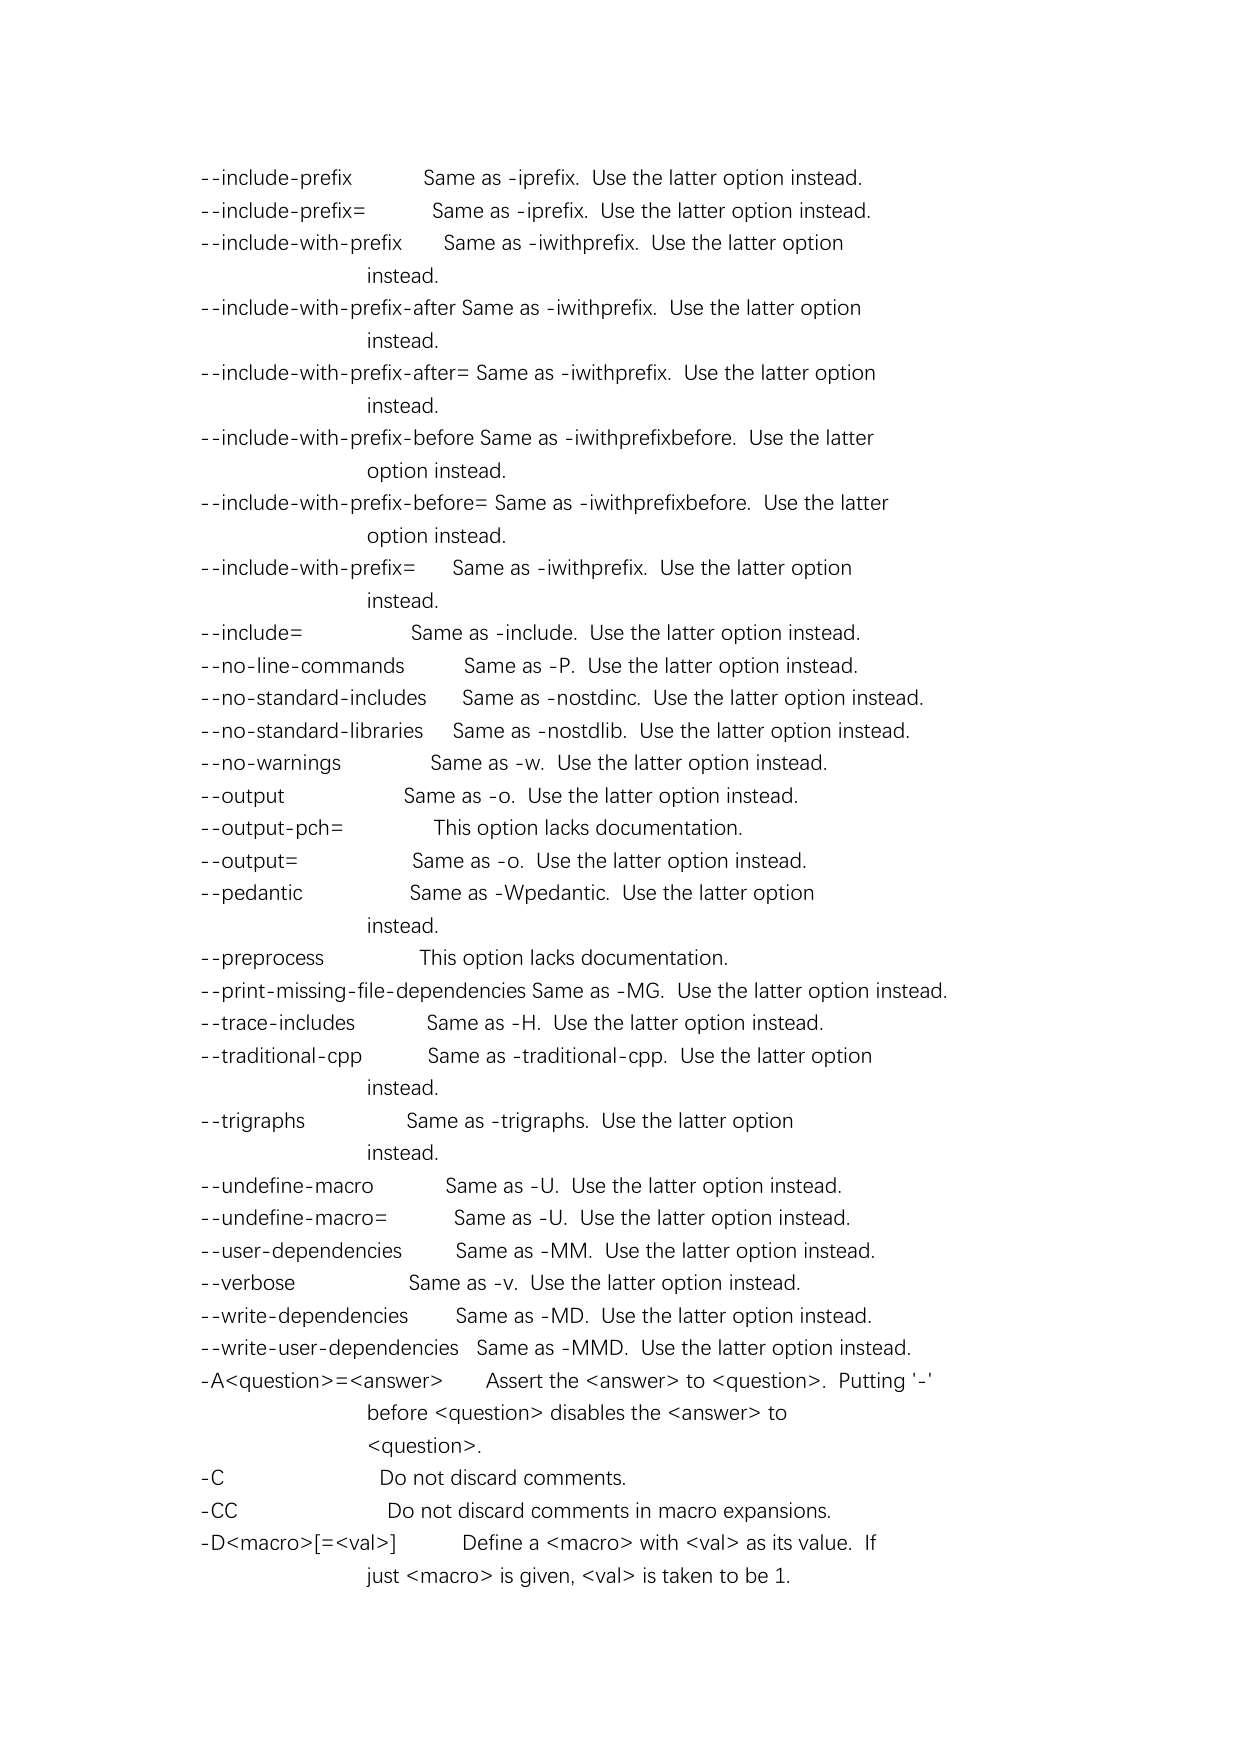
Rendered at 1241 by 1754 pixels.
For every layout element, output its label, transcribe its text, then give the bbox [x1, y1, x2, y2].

text --undefine-macro Same as -U. Use the latter option instead. [187, 1169, 1053, 1202]
text -A<question>=<answer> Assert the <answer> to <question>. Putting '-' [187, 1364, 1053, 1397]
text --pedantic Same as -Wpedantic. Use the latter option [187, 877, 1053, 909]
text --trigraphs Same as -trigraphs. Use the latter option [187, 1104, 1053, 1137]
text --include= Same as -include. Use the latter option instead. [187, 617, 1053, 649]
text -C Do not discard comments. [187, 1462, 1053, 1494]
text --user-dependencies Same as -MM. Use the latter option instead. [187, 1234, 1053, 1267]
text --no-warnings Same as -w. Use the latter option instead. [187, 747, 1053, 779]
text --include-with-prefix= Same as -iwithprefix. Use the latter option [187, 552, 1053, 584]
text instead. [187, 389, 1053, 422]
text --include-with-prefix-after Same as -iwithprefix. Use the latter option [187, 292, 1053, 324]
text --preprocess This option lacks documentation. [187, 942, 1053, 974]
text --no-line-commands Same as -P. Use the latter option instead. [187, 649, 1053, 682]
text --include-prefix Same as -iprefix. Use the latter option instead. [187, 162, 1053, 194]
text just <macro> is given, <val> is taken to be 1. [187, 1559, 1053, 1592]
text <question>. [187, 1429, 1053, 1462]
text --verbose Same as -v. Use the latter option instead. [187, 1267, 1053, 1299]
text --traditional-cpp Same as -traditional-cpp. Use the latter option [187, 1039, 1053, 1072]
text --output= Same as -o. Use the latter option instead. [187, 844, 1053, 877]
text --include-with-prefix-before Same as -iwithprefixbefore. Use the latter [187, 422, 1053, 454]
text option instead. [187, 519, 1053, 552]
text instead. [187, 259, 1053, 292]
text -D<macro>[=<val>] Define a <macro> with <val> as its value. If [187, 1527, 1053, 1559]
text before <question> disables the <answer> to [187, 1397, 1053, 1429]
text --write-user-dependencies Same as -MMD. Use the latter option instead. [187, 1332, 1053, 1364]
text --write-dependencies Same as -MD. Use the latter option instead. [187, 1299, 1053, 1332]
text --print-missing-file-dependencies Same as -MG. Use the latter option instead. [187, 974, 1053, 1007]
text --include-prefix= Same as -iprefix. Use the latter option instead. [187, 194, 1053, 227]
text --output-pch= This option lacks documentation. [187, 812, 1053, 844]
text --include-with-prefix Same as -iwithprefix. Use the latter option [187, 227, 1053, 259]
text instead. [187, 909, 1053, 942]
text -CC Do not discard comments in macro expansions. [187, 1494, 1053, 1527]
text instead. [187, 584, 1053, 617]
text --include-with-prefix-before= Same as -iwithprefixbefore. Use the latter [187, 487, 1053, 519]
text --output Same as -o. Use the latter option instead. [187, 779, 1053, 812]
text instead. [187, 324, 1053, 357]
text instead. [187, 1072, 1053, 1104]
text option instead. [187, 454, 1053, 487]
text --trace-includes Same as -H. Use the latter option instead. [187, 1007, 1053, 1039]
text --include-with-prefix-after= Same as -iwithprefix. Use the latter option [187, 357, 1053, 389]
text instead. [187, 1137, 1053, 1169]
text --no-standard-includes Same as -nostdinc. Use the latter option instead. [187, 682, 1053, 714]
text --no-standard-libraries Same as -nostdlib. Use the latter option instead. [187, 714, 1053, 747]
text --undefine-macro= Same as -U. Use the latter option instead. [187, 1202, 1053, 1234]
